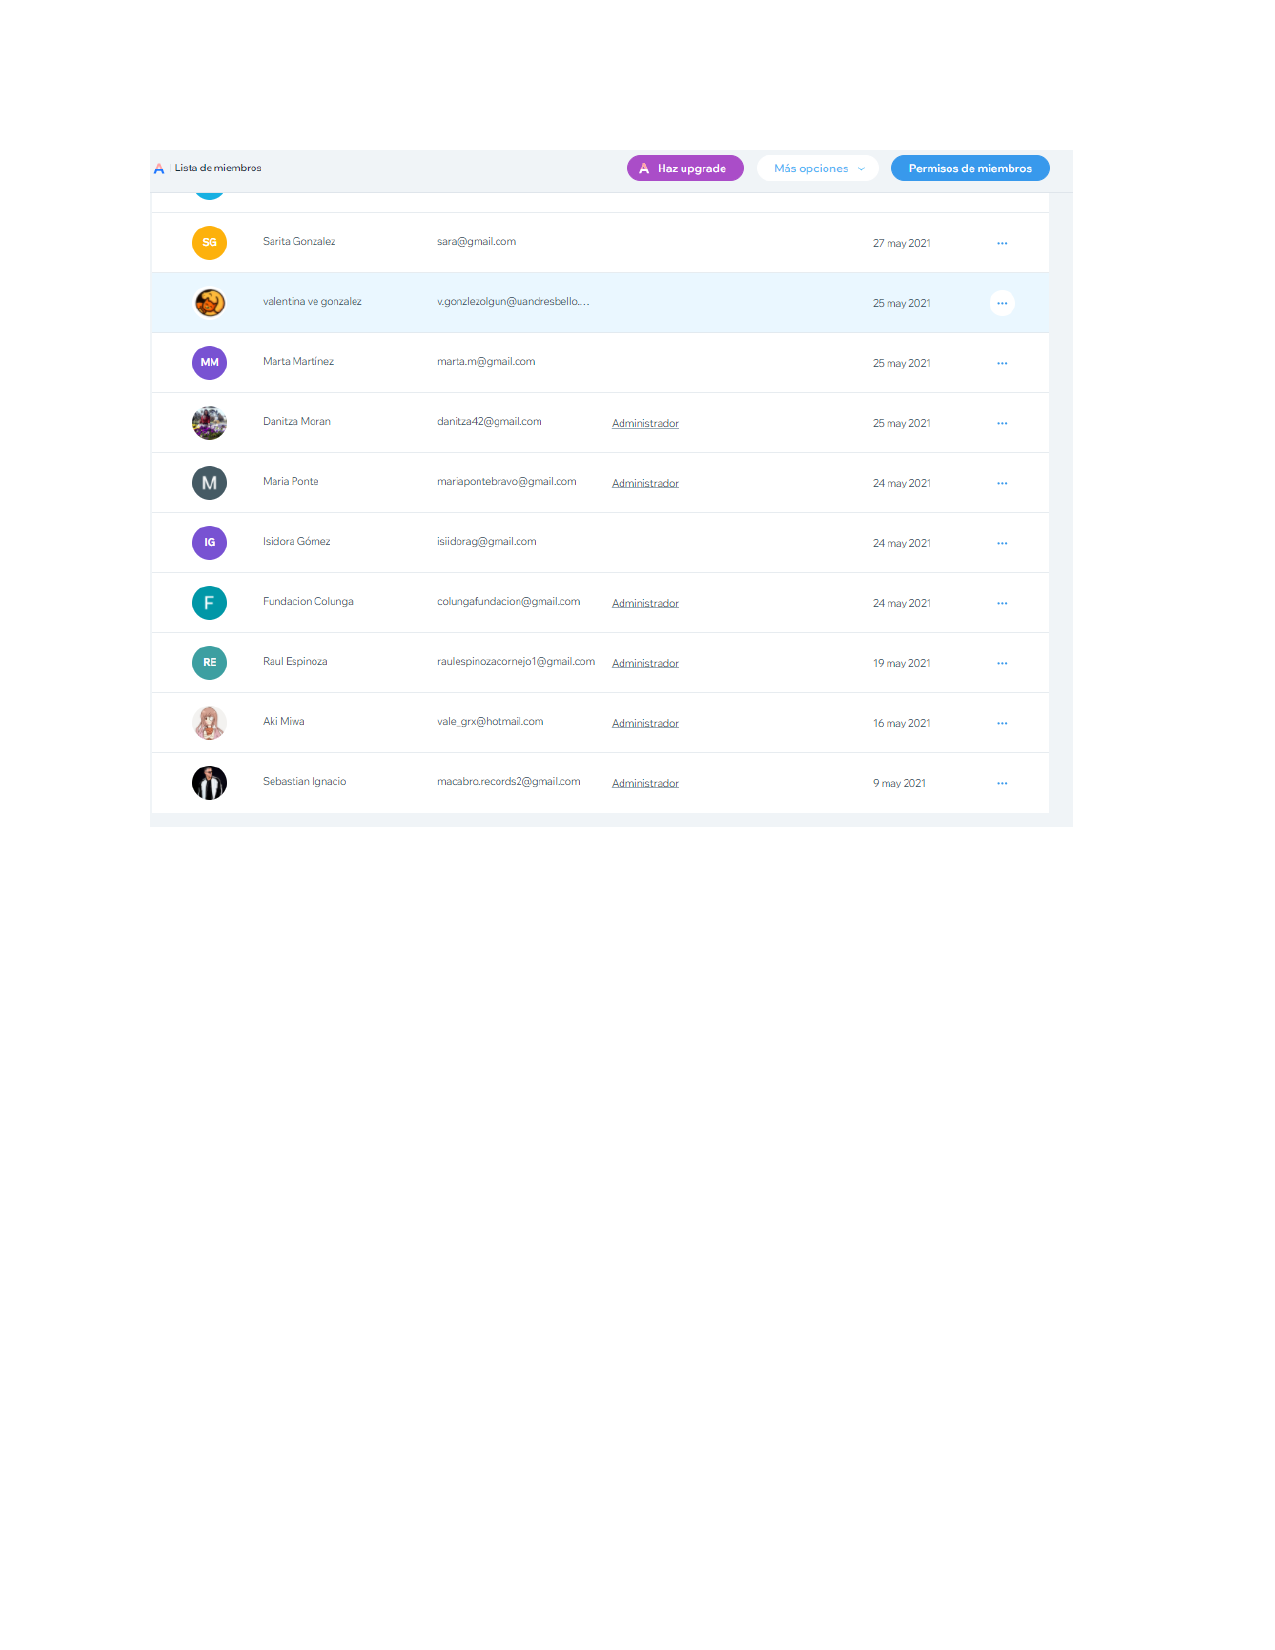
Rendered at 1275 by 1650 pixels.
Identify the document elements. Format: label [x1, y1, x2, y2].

picture [150, 150, 1073, 827]
